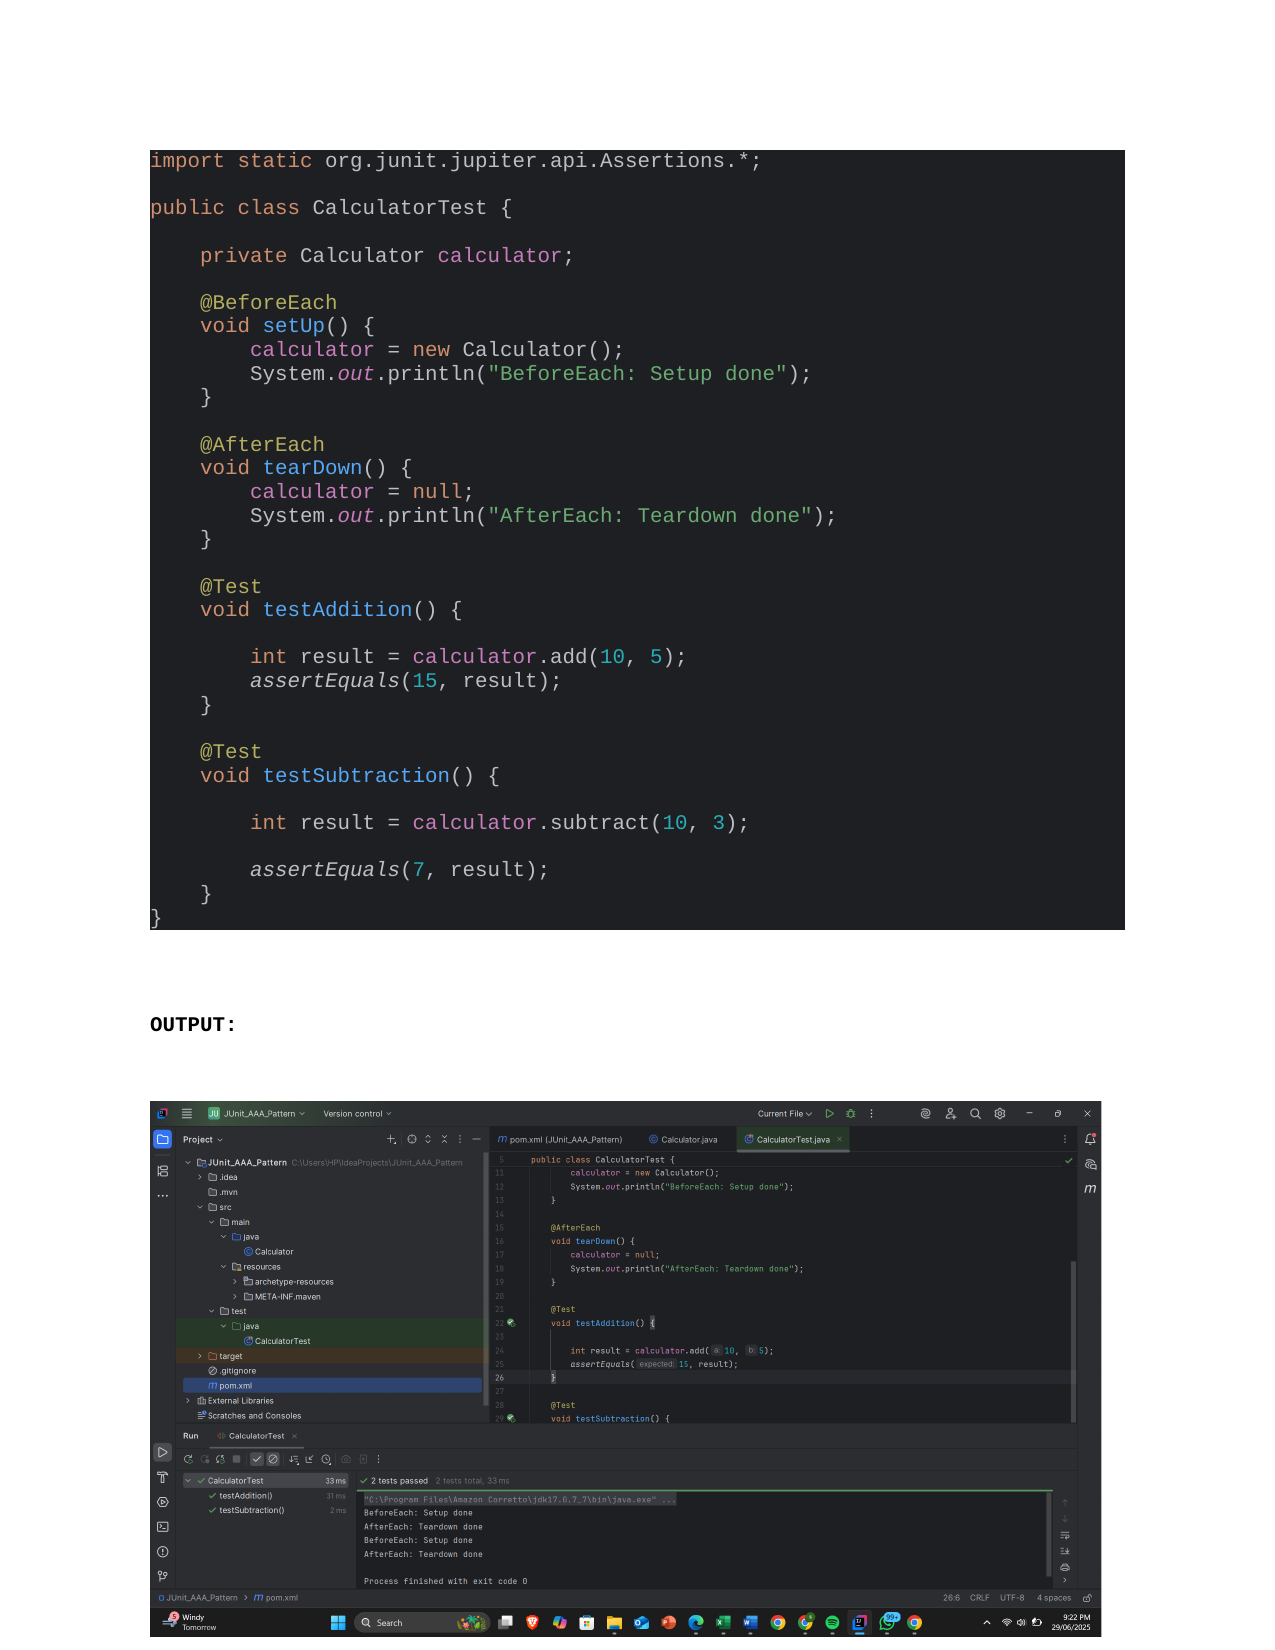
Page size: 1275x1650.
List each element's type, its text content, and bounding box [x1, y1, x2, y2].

picture [150, 1101, 1102, 1637]
text OUTPUT: [150, 1014, 1125, 1037]
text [150, 150, 1125, 930]
